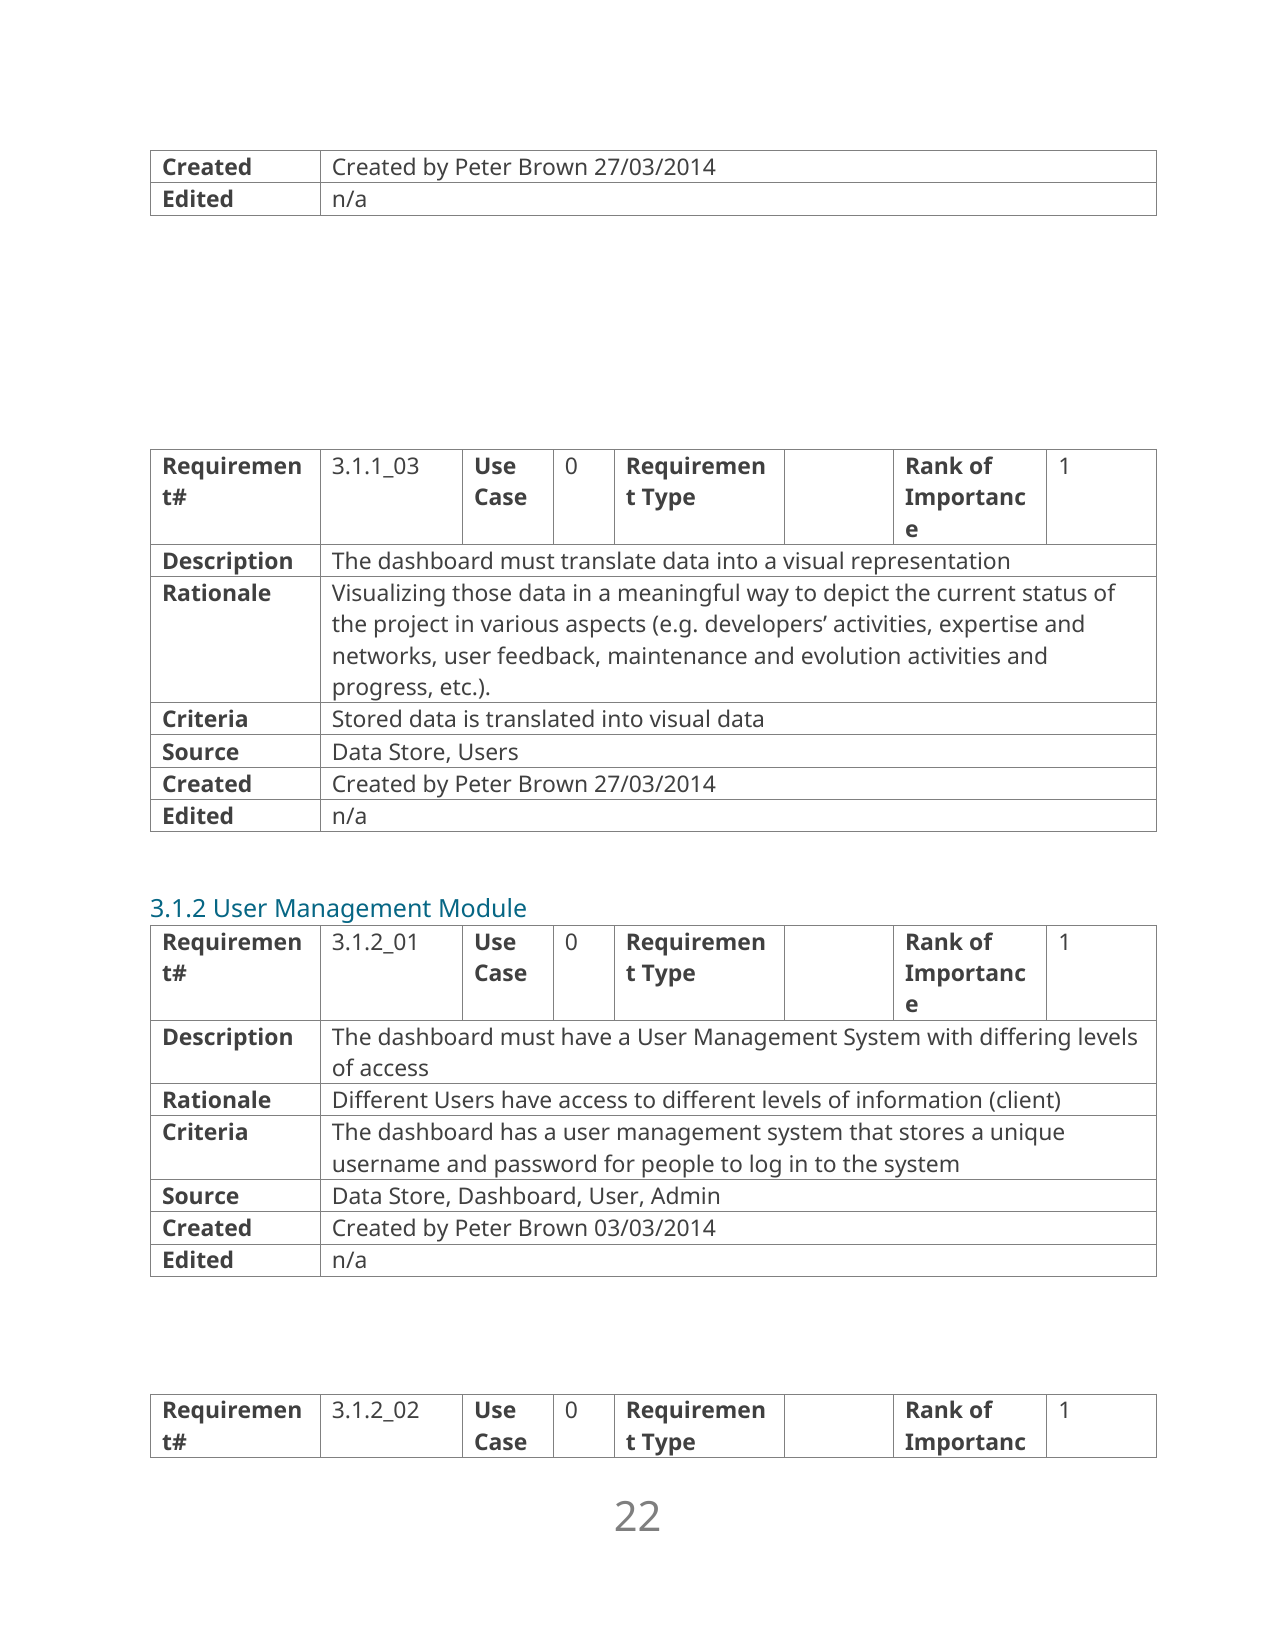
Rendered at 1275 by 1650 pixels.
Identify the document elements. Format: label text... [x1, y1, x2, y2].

table_cell Visualizing those data in a meaningful way to depict the current status of the project in various aspects (e.g. developers’ activities, expertise and networks, user feedback, maintenance and evolution activities and progress, etc.). [321, 577, 1156, 702]
table_header 1 [1047, 1395, 1156, 1457]
table_cell Source [151, 1180, 320, 1211]
table_header Requirement# [151, 926, 320, 1019]
table_cell Created [151, 768, 320, 799]
table_header Use Case [463, 1395, 553, 1457]
table_cell Description [151, 1021, 320, 1083]
table_cell Edited [151, 183, 320, 214]
table_header 3.1.1_03 [321, 450, 462, 544]
table_cell n/a [321, 800, 1156, 831]
table_header 1 [1047, 450, 1156, 544]
table_header 3.1.2_02 [321, 1395, 462, 1457]
table_cell Stored data is translated into visual data [321, 703, 1156, 734]
table_header Use Case [463, 926, 553, 1019]
table_cell Description [151, 545, 320, 576]
table_cell Created by Peter Brown 27/03/2014 [321, 151, 1156, 182]
table_cell Source [151, 735, 320, 767]
table_header 0 [554, 926, 614, 1019]
table_cell Created by Peter Brown 27/03/2014 [321, 768, 1156, 799]
table_cell Different Users have access to different levels of information (client) [321, 1084, 1156, 1115]
table_header [785, 1395, 893, 1457]
table_cell n/a [321, 1245, 1156, 1276]
table_cell Criteria [151, 1116, 320, 1179]
table_header [785, 450, 893, 544]
table_cell Criteria [151, 703, 320, 734]
table_header 1 [1047, 926, 1156, 1019]
table_header Requirement# [151, 450, 320, 544]
table_header Rank of Importance [894, 450, 1046, 544]
table_header 0 [554, 450, 614, 544]
table_cell Data Store, Users [321, 735, 1156, 767]
table_cell The dashboard has a user management system that stores a unique username and password for people to log in to the system [321, 1116, 1156, 1179]
table_header Requirement Type [615, 1395, 784, 1457]
table_cell The dashboard must translate data into a visual representation [321, 545, 1156, 576]
table_cell Data Store, Dashboard, User, Admin [321, 1180, 1156, 1211]
table_header 0 [554, 1395, 614, 1457]
table_header Requirement Type [615, 926, 784, 1019]
table_cell Rationale [151, 1084, 320, 1115]
table_cell n/a [321, 183, 1156, 214]
table_header Rank of Importance [894, 926, 1046, 1019]
table_cell Edited [151, 800, 320, 831]
table_header Rank of Importance [894, 1395, 1046, 1457]
subtitle 3.1.2 User Management Module [150, 891, 1125, 925]
table_header Requirement# [151, 1395, 320, 1457]
table_header [785, 926, 893, 1019]
table_header Requirement Type [615, 450, 784, 544]
table_cell Rationale [151, 577, 320, 702]
table_cell The dashboard must have a User Management System with differing levels of access [321, 1021, 1156, 1083]
table_header 3.1.2_01 [321, 926, 462, 1019]
table_cell Created by Peter Brown 03/03/2014 [321, 1212, 1156, 1243]
table_cell Edited [151, 1245, 320, 1276]
table_cell Created [151, 151, 320, 182]
table_header Use Case [463, 450, 553, 544]
table_cell Created [151, 1212, 320, 1243]
